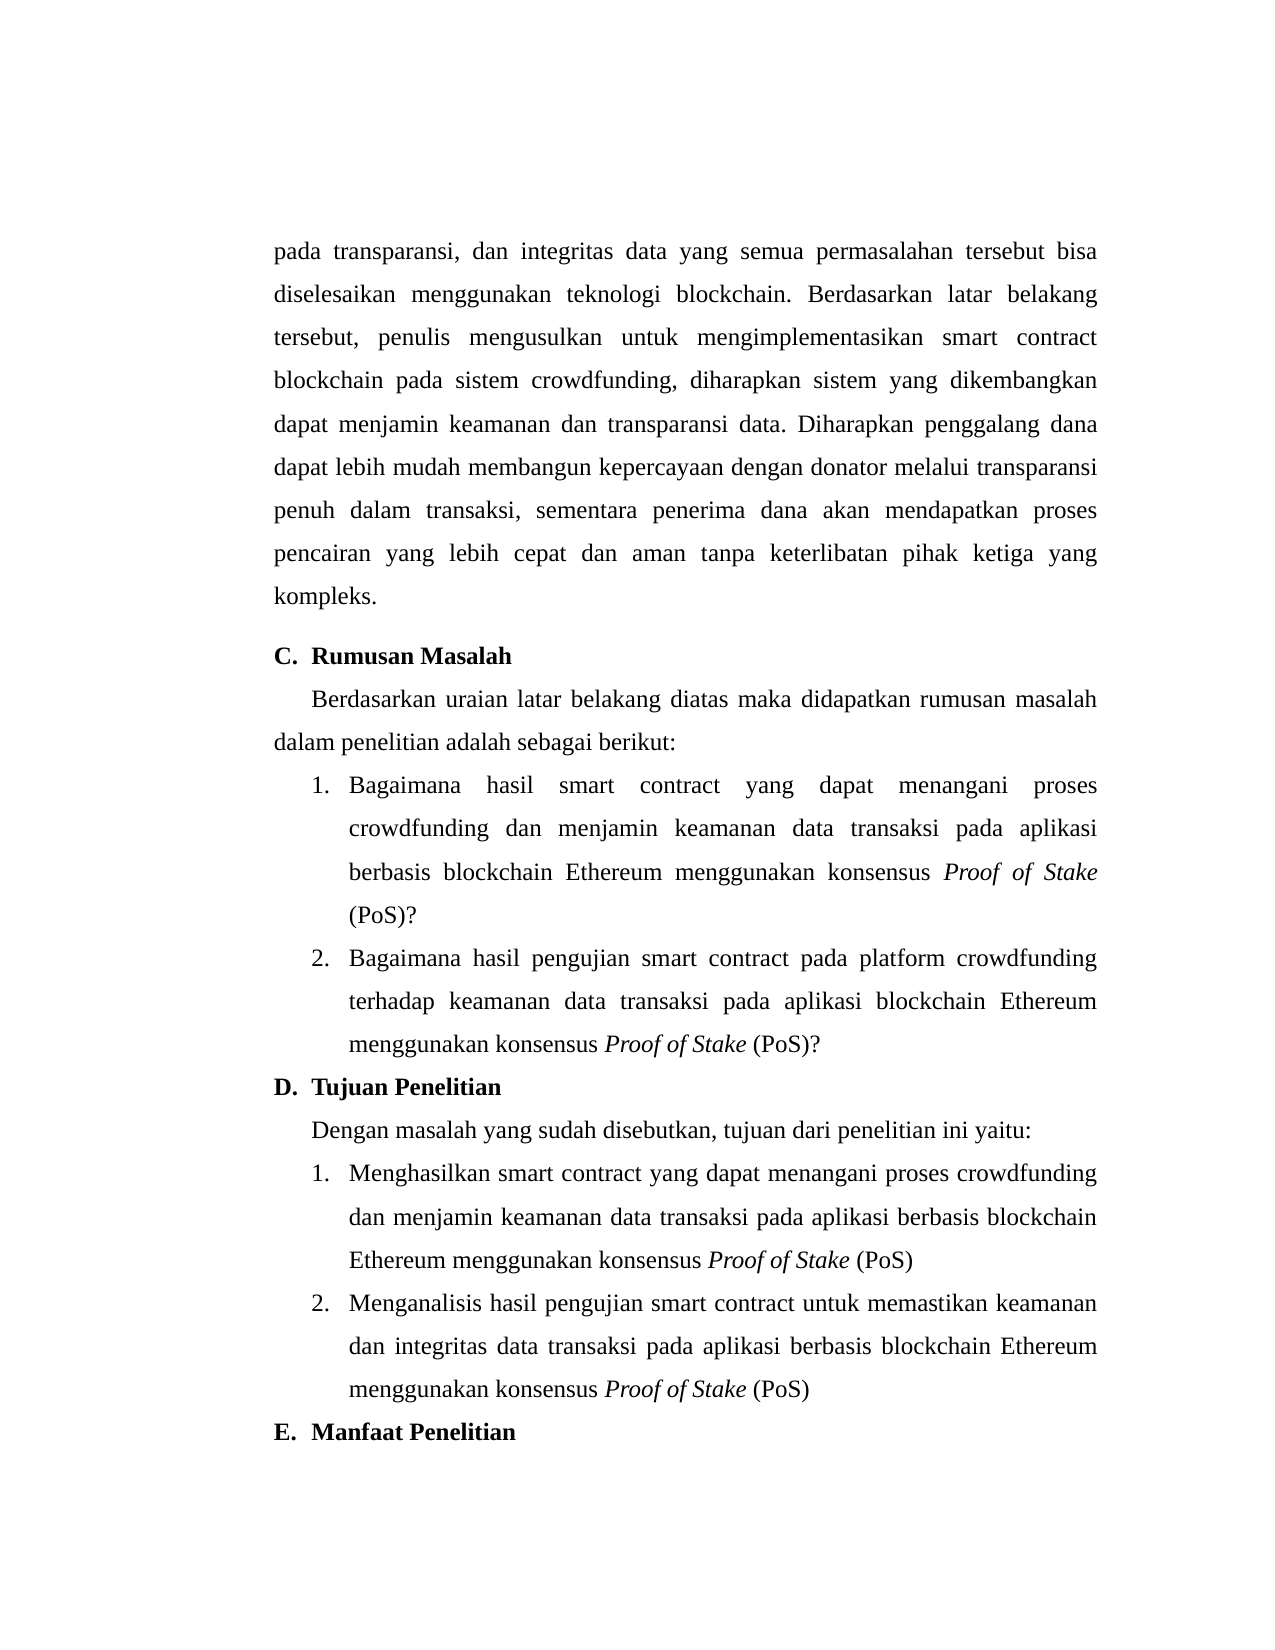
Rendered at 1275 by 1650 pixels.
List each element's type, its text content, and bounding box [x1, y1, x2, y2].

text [274, 236, 1098, 610]
list Menganalisis hasil pengujian smart contract untuk memastikan keamanan dan integritas data transaksi pada aplikasi berbasis blockchain Ethereum menggunakan konsensus Proof of Stake (PoS) [311, 1288, 1098, 1403]
list Rumusan Masalah [274, 641, 1098, 670]
list Tujuan Penelitian [274, 1072, 1098, 1101]
list Bagaimana hasil pengujian smart contract pada platform crowdfunding terhadap keamanan data transaksi pada aplikasi blockchain Ethereum menggunakan konsensus Proof of Stake (PoS)? [311, 943, 1098, 1058]
list Menghasilkan smart contract yang dapat menangani proses crowdfunding dan menjamin keamanan data transaksi pada aplikasi berbasis blockchain Ethereum menggunakan konsensus Proof of Stake (PoS) [311, 1158, 1098, 1273]
list Bagaimana hasil smart contract yang dapat menangani proses crowdfunding dan menjamin keamanan data transaksi pada aplikasi berbasis blockchain Ethereum menggunakan konsensus Proof of Stake (PoS)? [311, 770, 1098, 928]
list Manfaat Penelitian [274, 1417, 1098, 1446]
text Dengan masalah yang sudah disebutkan, tujuan dari penelitian ini yaitu: [311, 1115, 1098, 1144]
text Berdasarkan uraian latar belakang diatas maka didapatkan rumusan masalah dalam penelitian adalah sebagai berikut: [274, 684, 1098, 756]
